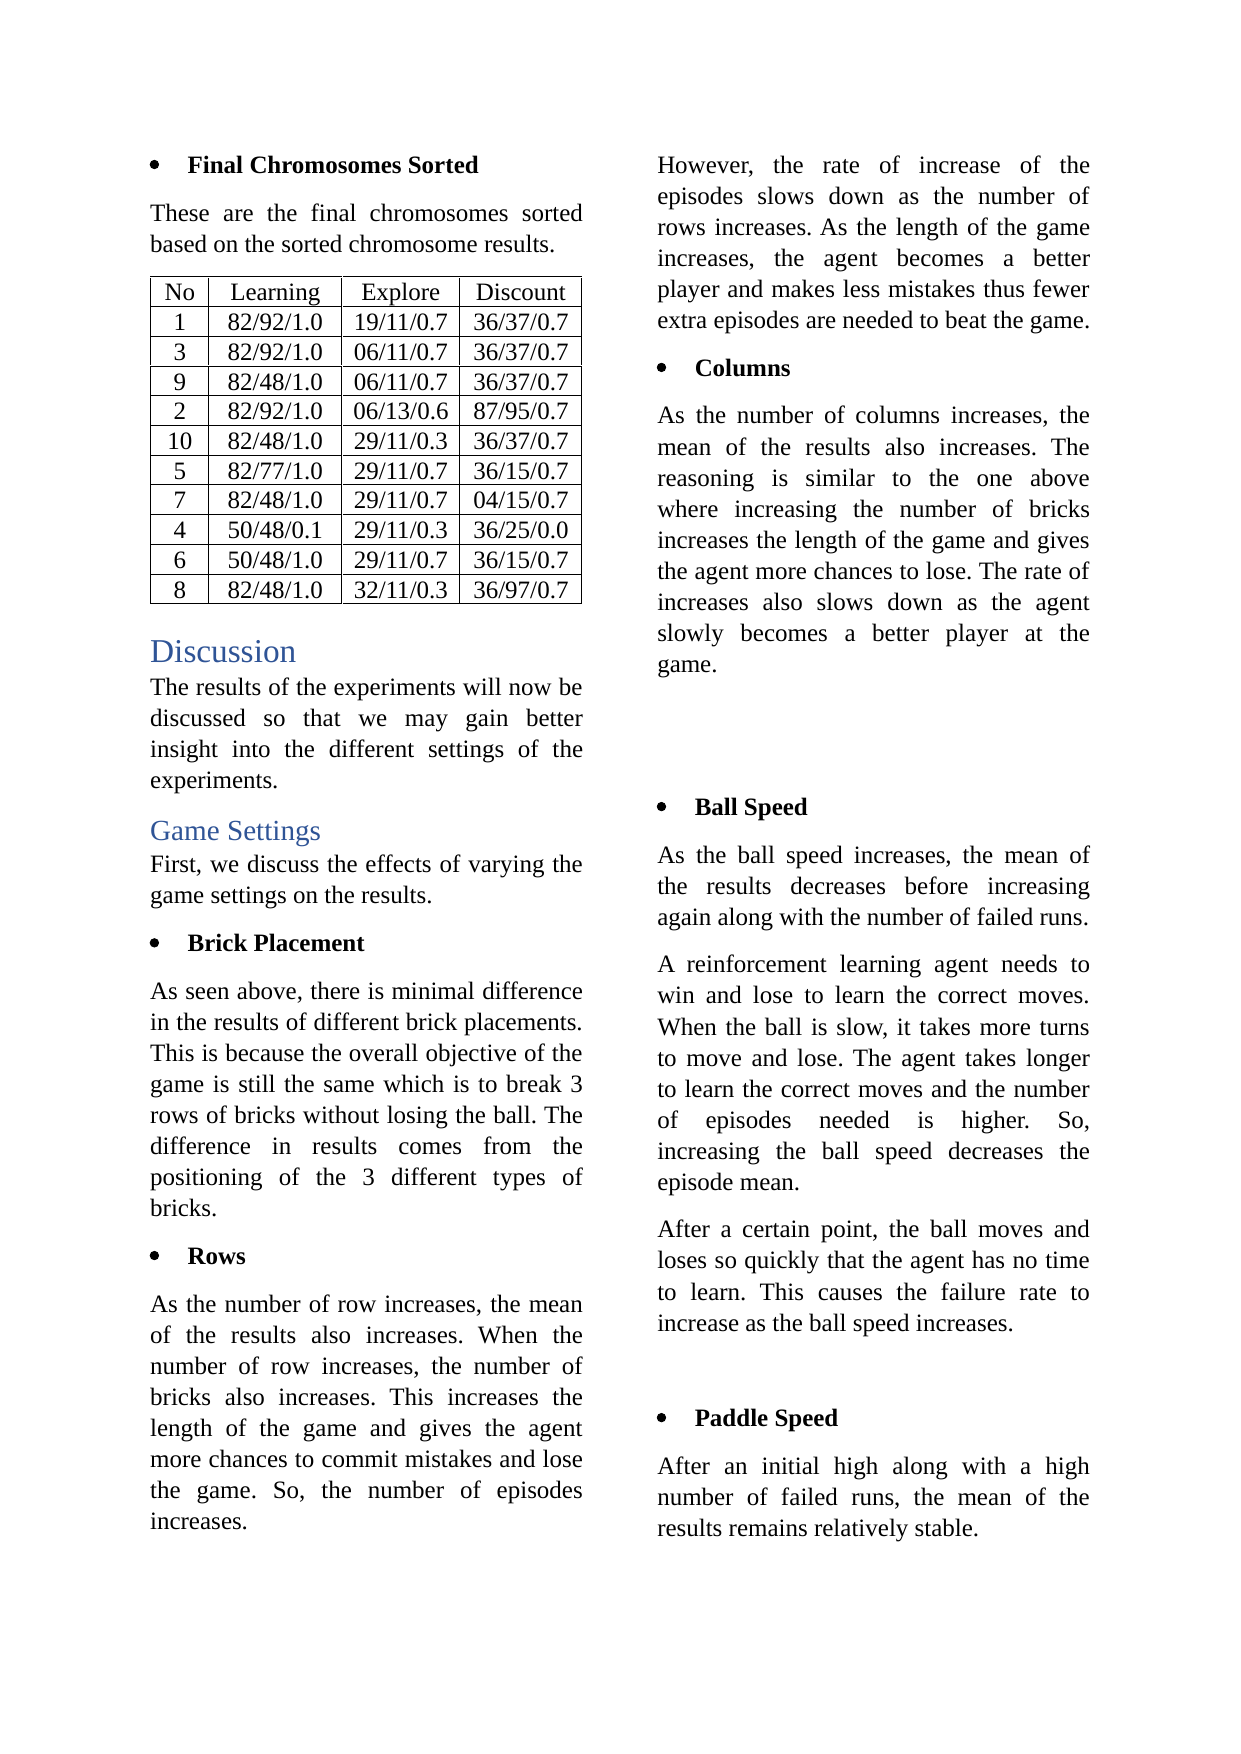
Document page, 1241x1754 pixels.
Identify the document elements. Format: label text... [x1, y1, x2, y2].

text As the number of columns increases, the mean of the results also increases. The reasoning is similar to the one above where increasing the number of bricks increases the length of the game and gives the agent more chances to lose. The rate of increases also slows down as the agent slowly becomes a better player at the game. [657, 401, 1090, 678]
text A reinforcement learning agent needs to win and lose to learn the correct moves. When the ball is slow, it takes more turns to move and lose. The agent takes longer to learn the correct moves and the number of episodes needed is higher. So, increasing the ball speed decreases the episode mean. [657, 949, 1090, 1196]
text As the number of row increases, the mean of the results also increases. When the number of row increases, the number of bricks also increases. This increases the length of the game and gives the agent more chances to commit mistakes and lose the game. So, the number of episodes increases. [150, 1289, 583, 1535]
list Paddle Speed [657, 1403, 1090, 1432]
list Rows [150, 1241, 583, 1270]
text The results of the experiments will now be discussed so that we may gain better insight into the different settings of the experiments. [150, 672, 583, 794]
subtitle Discussion [150, 631, 583, 669]
list Columns [657, 353, 1090, 382]
list Final Chromosomes Sorted [150, 150, 583, 179]
text After an initial high along with a high number of failed runs, the mean of the results remains relatively stable. [657, 1451, 1090, 1542]
list Brick Placement [150, 928, 583, 957]
text As the ball speed increases, the mean of the results decreases before increasing again along with the number of failed runs. [657, 840, 1090, 931]
subtitle Game Settings [150, 813, 583, 847]
text These are the final chromosomes sorted based on the sorted chromosome results. [150, 198, 583, 257]
text However, the rate of increase of the episodes slows down as the number of rows increases. As the length of the game increases, the agent becomes a better player and makes less mistakes thus fewer extra episodes are needed to beat the game. [657, 150, 1090, 334]
text As seen above, there is minimal difference in the results of different brick placements. This is because the overall objective of the game is still the same which is to break 3 rows of bricks without losing the ball. The difference in results comes from the positioning of the 3 different types of bricks. [150, 976, 583, 1222]
text First, we discuss the effects of varying the game settings on the results. [150, 849, 583, 909]
text After a certain point, the ball moves and loses so quickly that the agent has no time to learn. This causes the failure rate to increase as the ball speed increases. [657, 1214, 1090, 1336]
list Ball Speed [657, 792, 1090, 821]
